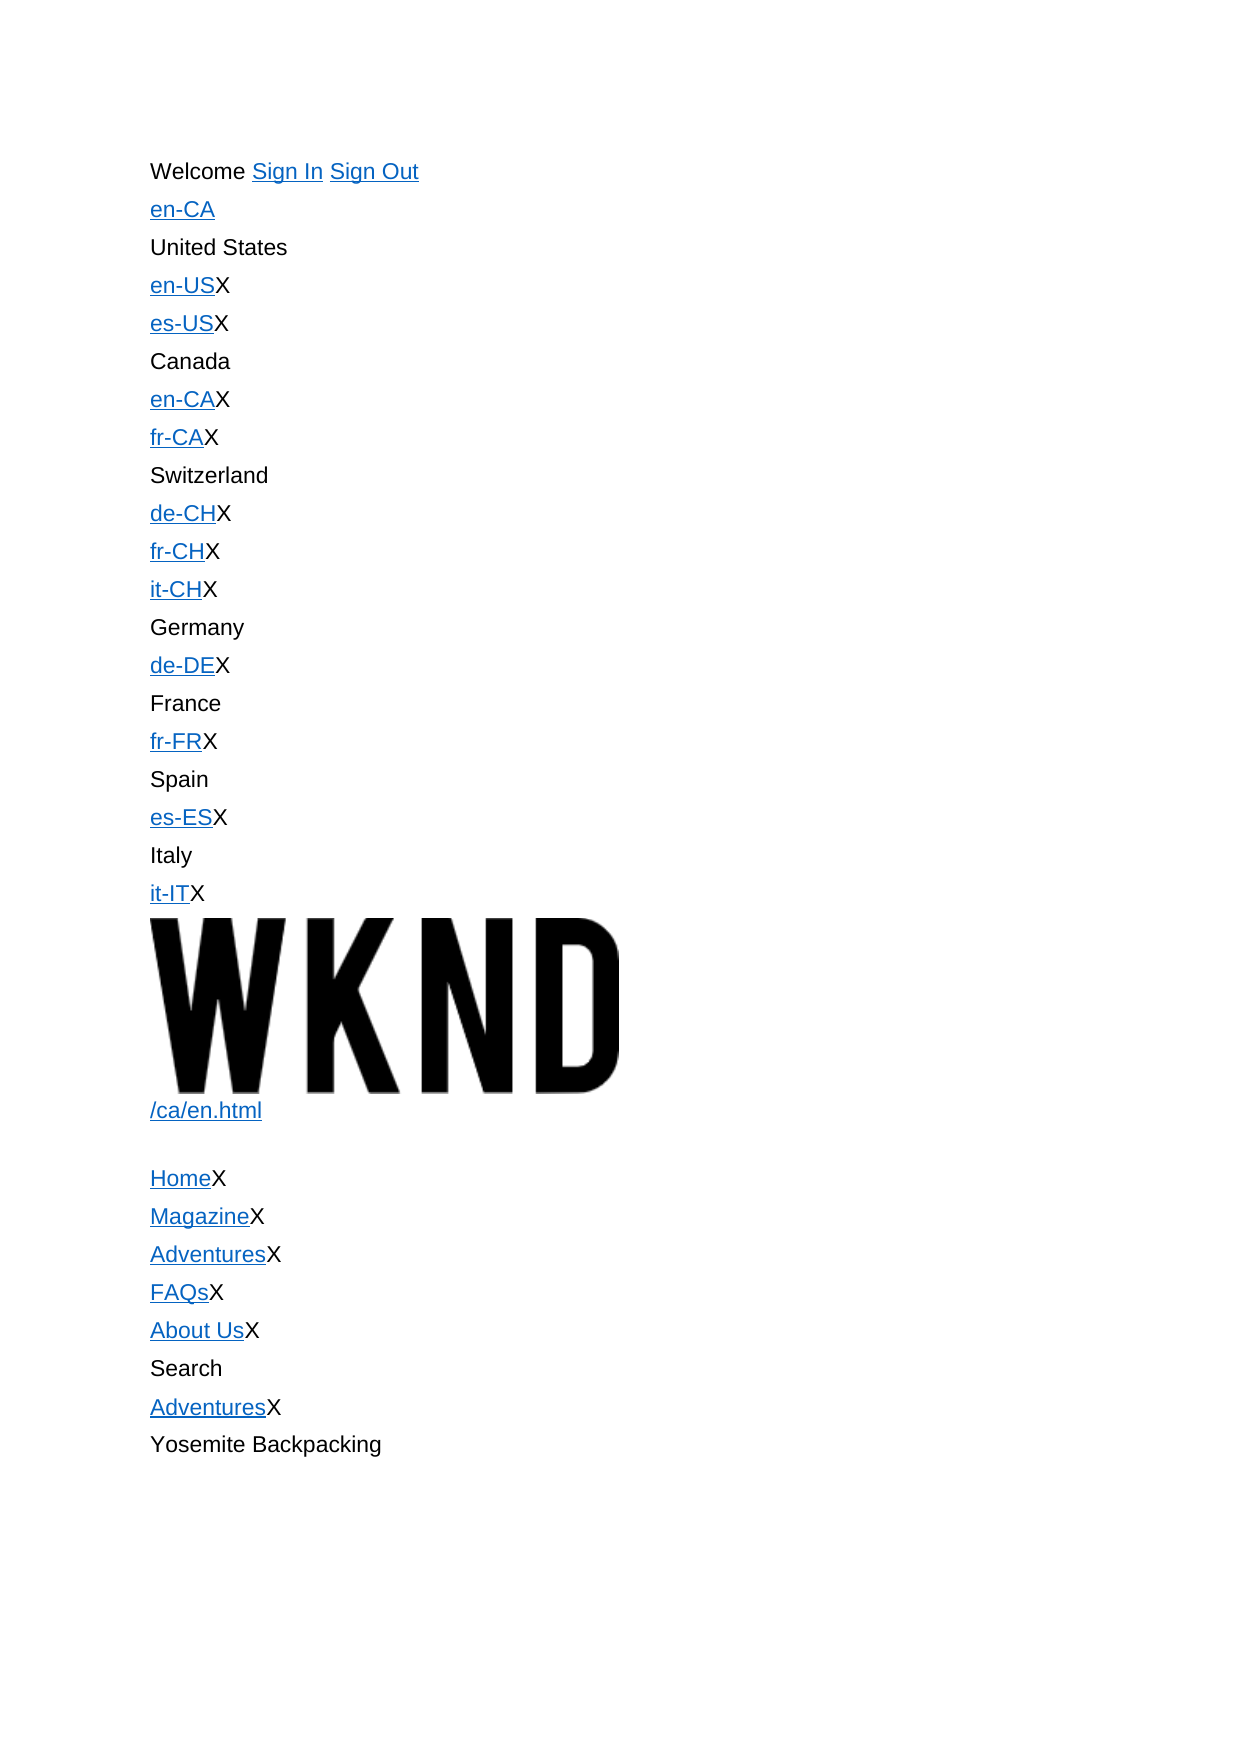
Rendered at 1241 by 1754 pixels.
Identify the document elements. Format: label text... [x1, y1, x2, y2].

text Search [150, 1355, 1090, 1382]
picture [150, 918, 619, 1094]
text Welcome Sign In Sign Out [150, 158, 1090, 184]
text en-CA [150, 196, 1090, 222]
